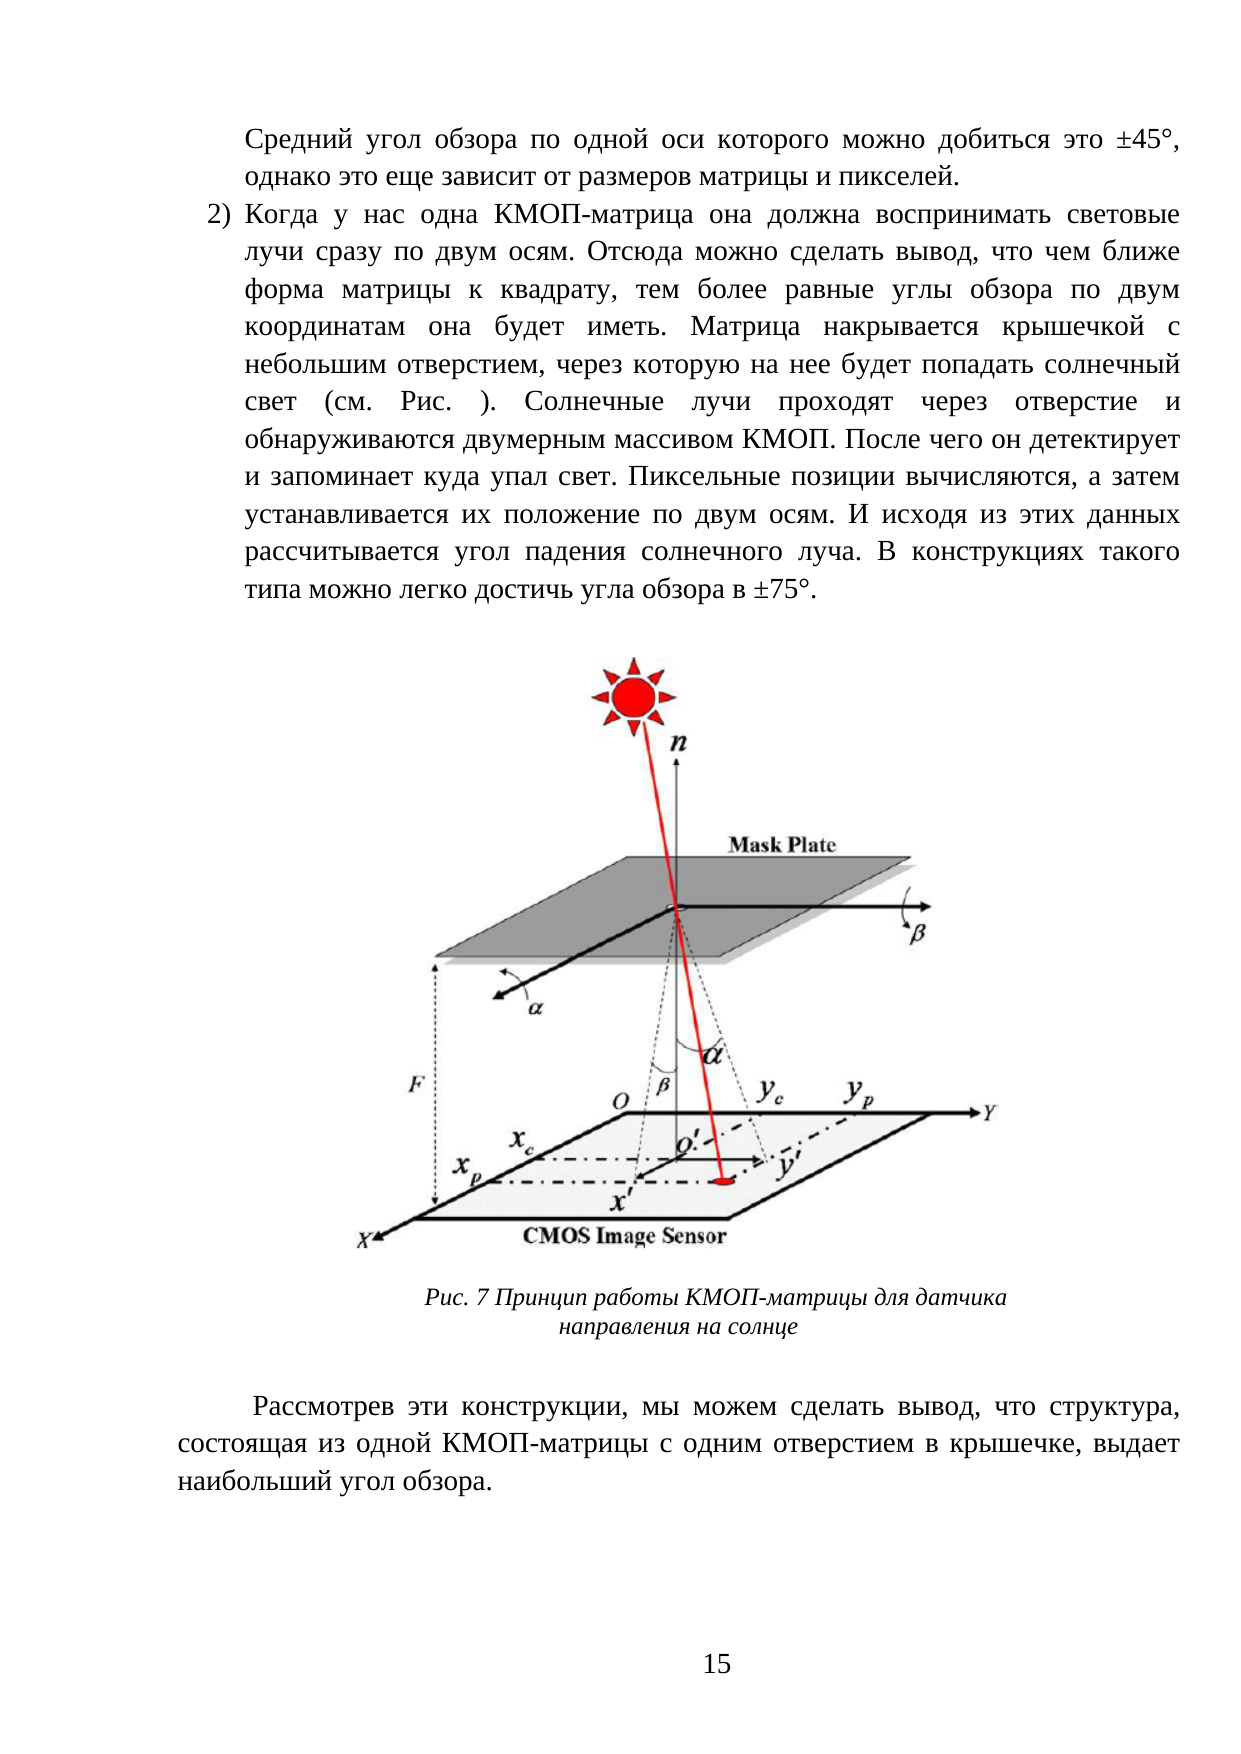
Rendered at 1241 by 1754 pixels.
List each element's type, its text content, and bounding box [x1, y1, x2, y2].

list Когда у нас одна КМОП-матрица она должна воспринимать световые лучи сразу по двум осям. Отсюда можно сделать вывод, что чем ближе форма матрицы к квадрату, тем более равные углы обзора по двум координатам она будет иметь. Матрица накрывается крышечкой с небольшим отверстием, через которую на нее будет попадать солнечный свет (см. Рис. 7). Солнечные лучи проходят через отверстие и обнаруживаются двумерным массивом КМОП. После чего он детектирует и запоминает куда упал свет. Пиксельные позиции вычисляются, а затем устанавливается их положение по двум осям. И исходя из этих данных рассчитывается угол падения солнечного луча. В конструкциях такого типа можно легко достичь угла обзора в ±75°. [207, 193, 1181, 606]
picture [310, 630, 1049, 1272]
